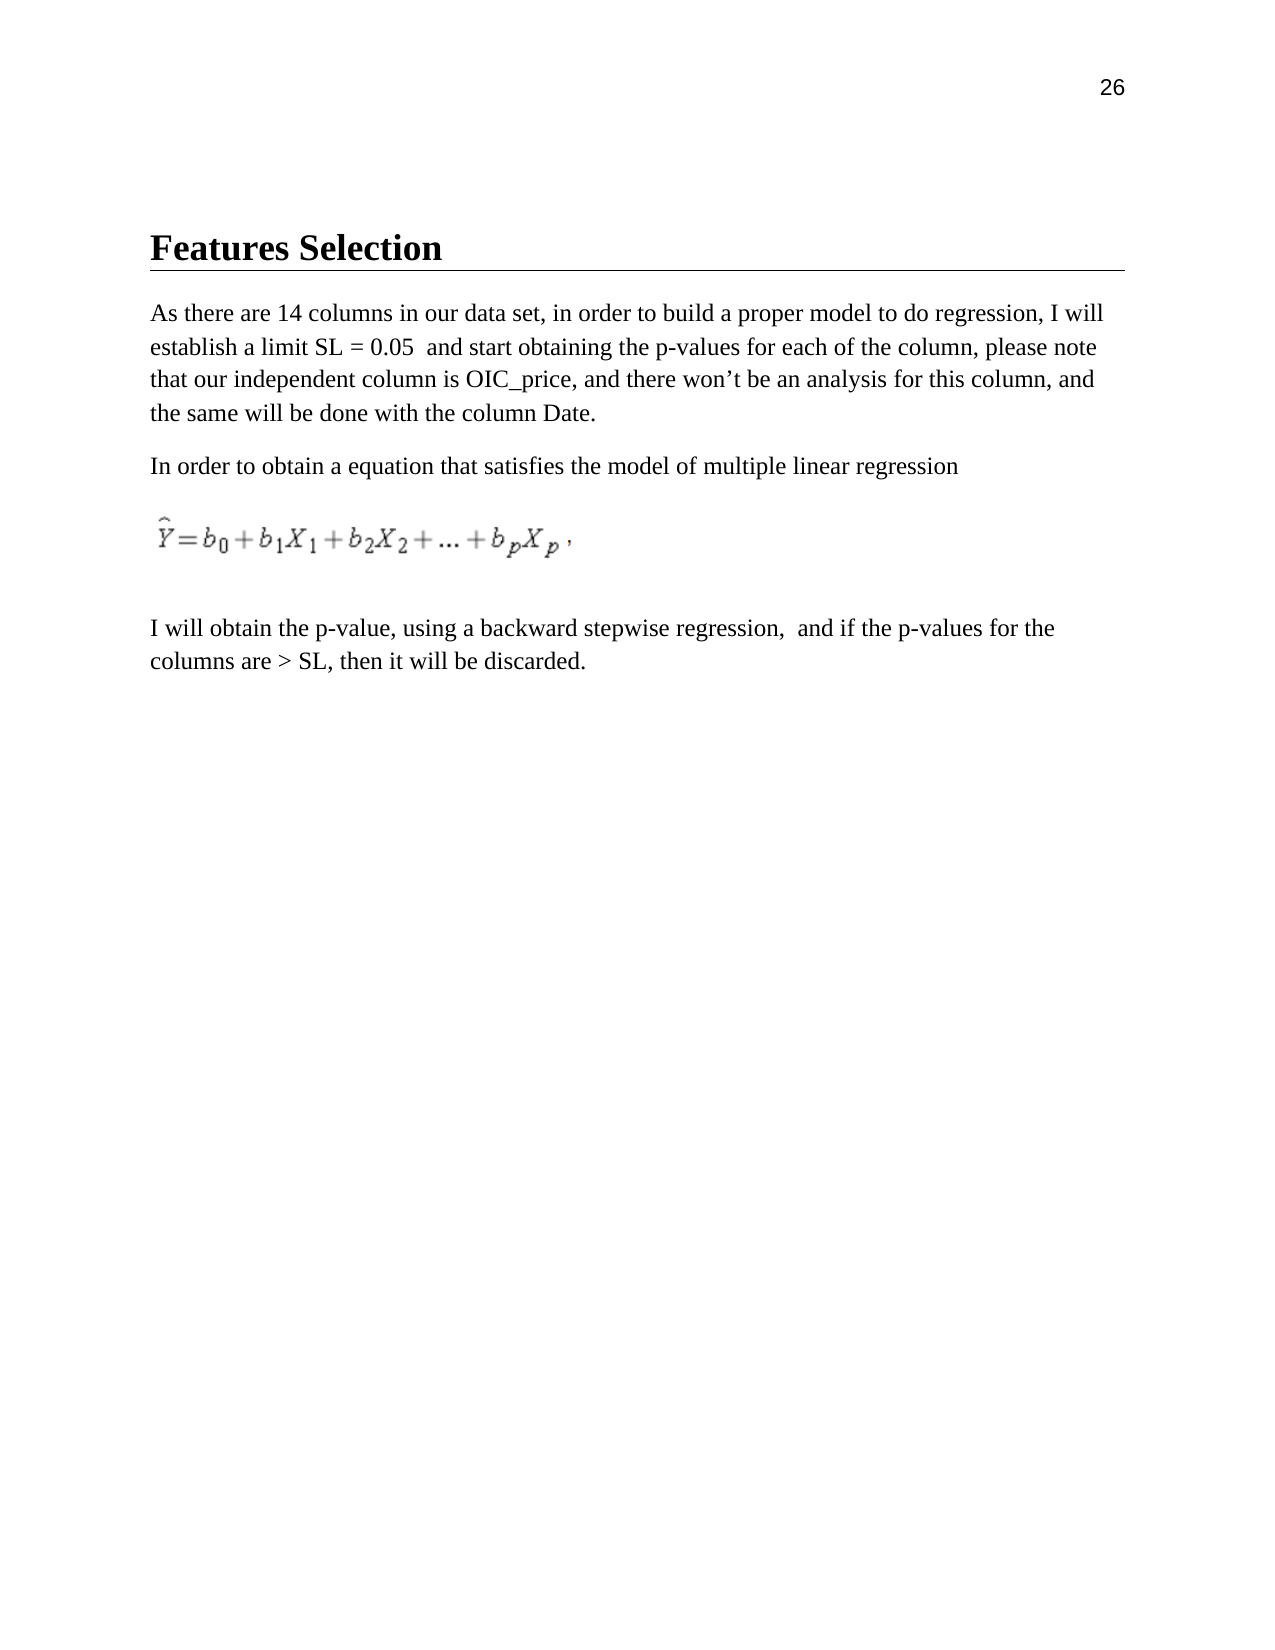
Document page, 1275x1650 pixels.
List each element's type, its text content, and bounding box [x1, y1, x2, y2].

picture [153, 508, 593, 570]
text As there are 14 columns in our data set, in order to build a proper model to do regression, I will establish a limit SL = 0.05 and start obtaining the p-values for each of the column, please note that our independent column is OIC_price, and there won’t be an analysis for this column, and the same will be done with the column Date. [150, 298, 1125, 426]
text I will obtain the p-value, using a backward stepwise regression, and if the p-values for the columns are > SL, then it will be discarded. [150, 613, 1125, 675]
subtitle Features Selection [150, 225, 1125, 270]
text In order to obtain a equation that satisfies the model of multiple linear regression [150, 451, 1125, 480]
